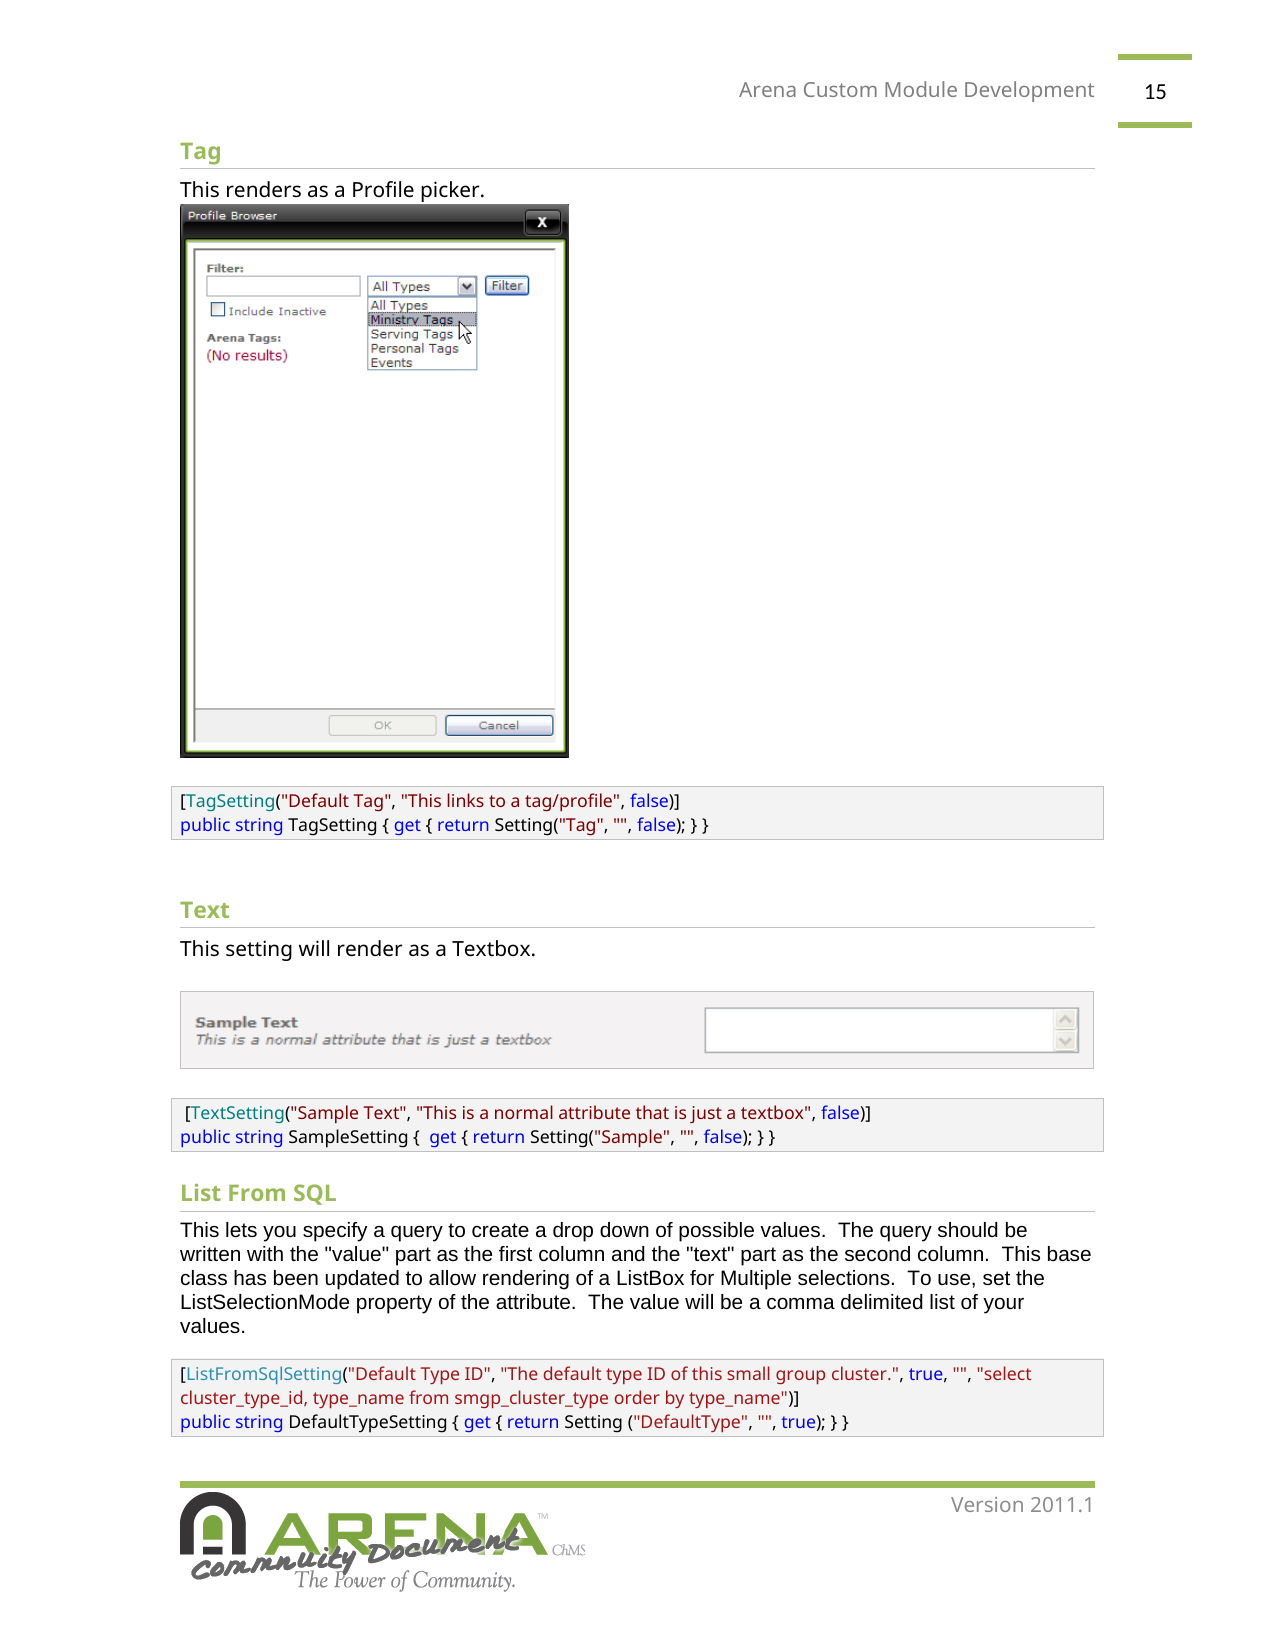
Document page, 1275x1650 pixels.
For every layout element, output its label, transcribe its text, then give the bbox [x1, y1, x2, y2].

picture [180, 1492, 586, 1592]
text [TagSetting("Default Tag", "This links to a tag/profile", false)] [172, 787, 1103, 810]
subtitle Tag [180, 135, 1095, 168]
text This setting will render as a Textbox. [180, 934, 1095, 963]
text [ListFromSqlSetting("Default Type ID", "The default type ID of this small group cluster.", true, "", "select cluster_type_id, type_name from smgp_cluster_type order by type_name")] public string DefaultTypeSetting { get { return Setting ("DefaultType", "", true); } } [172, 1360, 1103, 1436]
subtitle List From SQL [180, 1177, 1095, 1211]
text This renders as a Profile picker. [180, 176, 1095, 204]
text public string TagSetting { get { return Setting("Tag", "", false); } } [172, 810, 1103, 839]
picture [181, 992, 1093, 1068]
text [TextSetting("Sample Text", "This is a normal attribute that is just a textbox", false)] [172, 1099, 1103, 1122]
picture [180, 204, 569, 758]
text This lets you specify a query to create a drop down of possible values. The query should be written with the "value" part as the first column and the "text" part as the second column. This base class has been updated to allow rendering of a ListBox for Multiple selections. To use, set the ListSelectionMode property of the attribute. The value will be a comma delimited list of your values. [180, 1218, 1095, 1338]
subtitle Text [180, 894, 1095, 927]
text public string SampleSetting { get { return Setting("Sample", "", false); } } [172, 1122, 1103, 1151]
